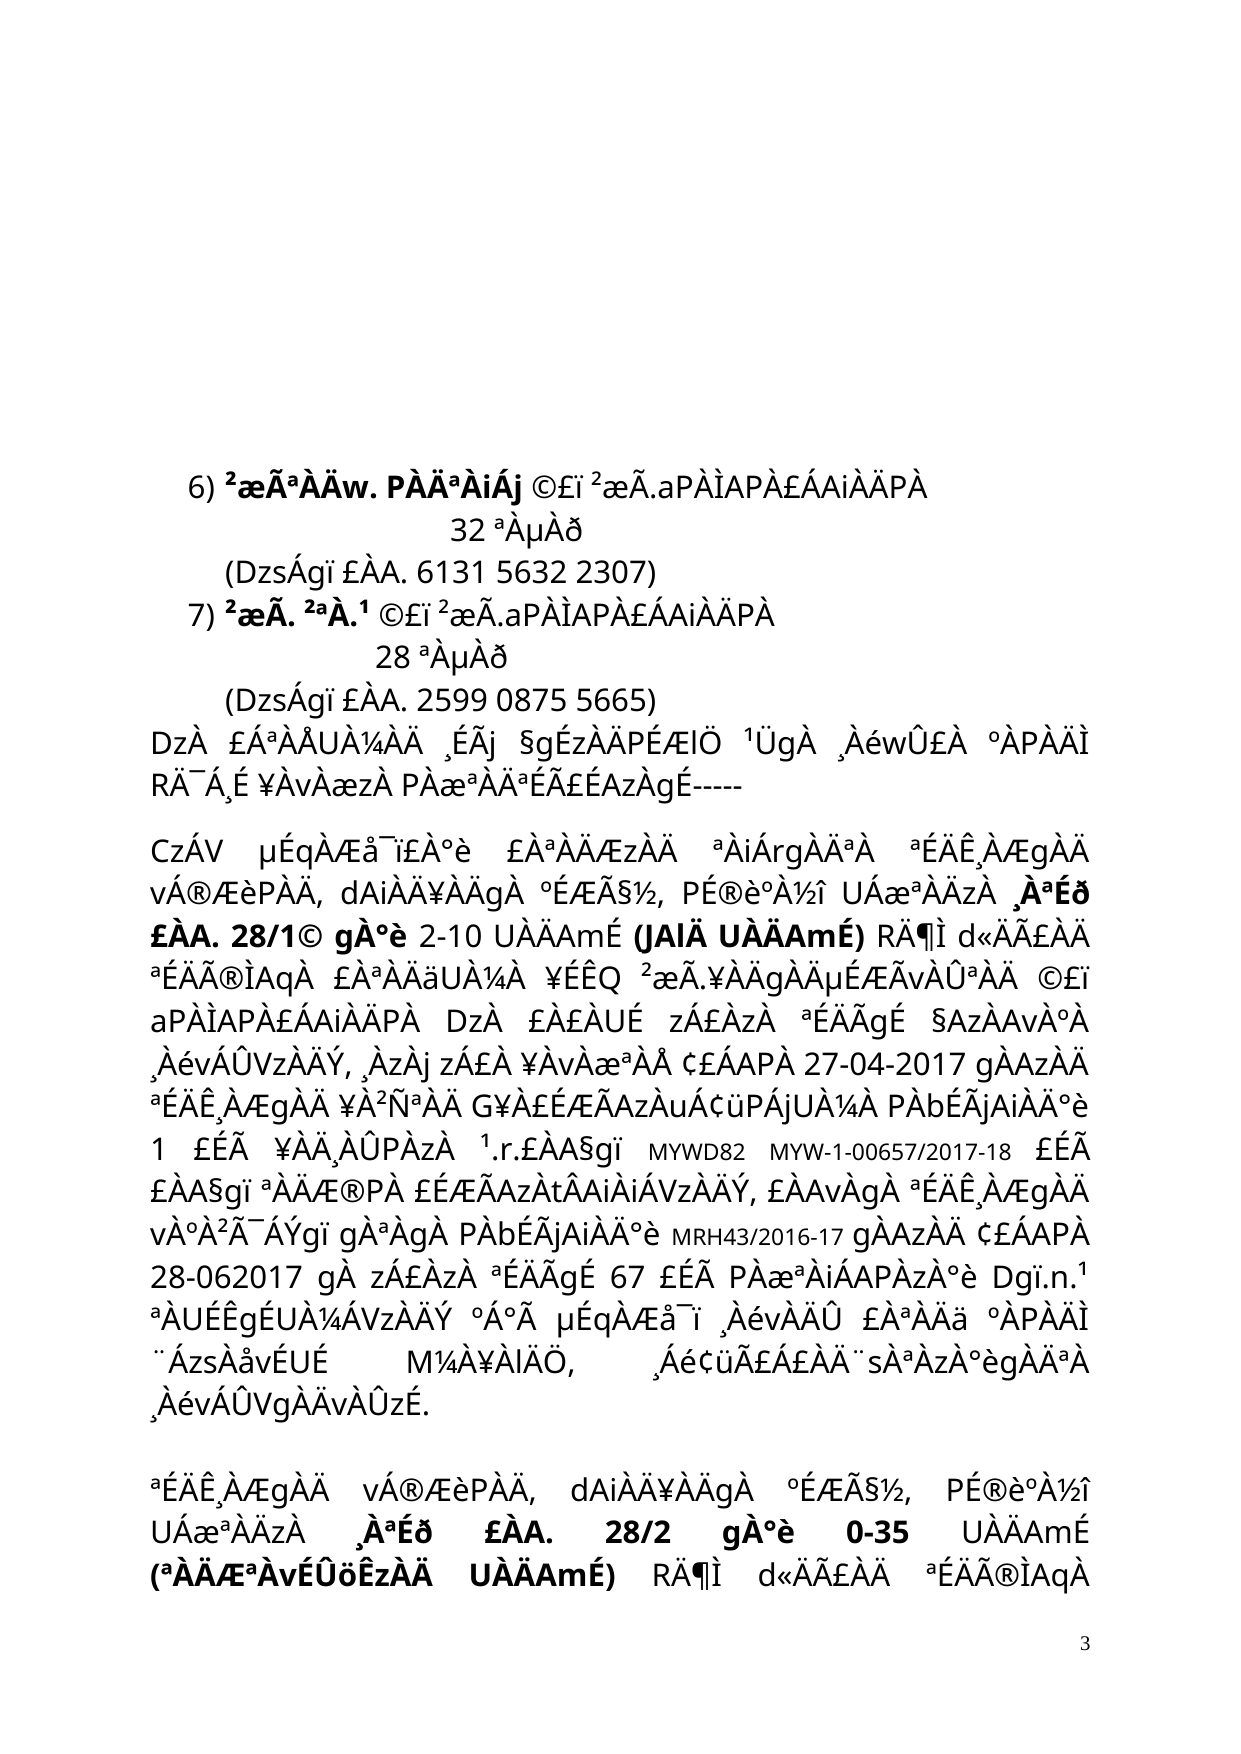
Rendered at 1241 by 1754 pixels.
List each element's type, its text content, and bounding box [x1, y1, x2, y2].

list ²æÃªÀÄw. PÀÄªÀiÁj ©£ï ²æÃ.aPÀÌAPÀ£ÁAiÀÄPÀ 32 ªÀµÀð [187, 465, 1090, 550]
text (DzsÁgï £ÀA. 6131 5632 2307) [225, 550, 1090, 593]
text (DzsÁgï £ÀA. 2599 0875 5665) [225, 678, 1090, 721]
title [150, 1468, 1090, 1595]
text DzÀ £ÁªÀÅUÀ¼ÀÄ ¸ÉÃj §gÉzÀÄPÉÆlÖ ¹ÜgÀ ¸ÀéwÛ£À ºÀPÀÄÌ RÄ¯Á¸É ¥ÀvÀæzÀ PÀæªÀÄªÉÃ£ÉAzÀgÉ----- [150, 721, 1090, 806]
list ²æÃ. ²ªÀ.¹ ©£ï ²æÃ.aPÀÌAPÀ£ÁAiÀÄPÀ 28 ªÀµÀð [187, 593, 1090, 678]
title CzÁV µÉqÀÆå¯ï£À°è £ÀªÀÄÆzÀÄ ªÀiÁrgÀÄªÀ ªÉÄÊ¸ÀÆgÀÄ vÁ®ÆèPÀÄ, dAiÀÄ¥ÀÄgÀ ºÉÆÃ§½, PÉ®èºÀ½î UÁæªÀÄzÀ ¸ÀªÉð £ÀA. 28/1© gÀ°è 2-10 UÀÄAmÉ (JAlÄ UÀÄAmÉ) RÄ¶Ì d«ÄÃ£ÀÄ ªÉÄÃ®ÌAqÀ £ÀªÀÄäUÀ¼À ¥ÉÊQ ²æÃ.¥ÀÄgÀÄµÉÆÃvÀÛªÀÄ ©£ï aPÀÌAPÀ£ÁAiÀÄPÀ DzÀ £À£ÀUÉ zÁ£ÀzÀ ªÉÄÃgÉ §AzÀAvÀºÀ ¸ÀévÁÛVzÀÄÝ, ¸ÀzÀj zÁ£À ¥ÀvÀæªÀÅ ¢£ÁAPÀ 27-04-2017 gÀAzÀÄ ªÉÄÊ¸ÀÆgÀÄ ¥À²ÑªÀÄ G¥À£ÉÆÃAzÀuÁ¢üPÁjUÀ¼À PÀbÉÃjAiÀÄ°è 1 £ÉÃ ¥ÀÄ¸ÀÛPÀzÀ ¹.r.£ÀA§gï MYWD82 MYW-1-00657/2017-18 £ÉÃ £ÀA§gï ªÀÄÆ®PÀ £ÉÆÃAzÀtÂAiÀiÁVzÀÄÝ, £ÀAvÀgÀ ªÉÄÊ¸ÀÆgÀÄ vÀºÀ²Ã¯ÁÝgï gÀªÀgÀ PÀbÉÃjAiÀÄ°è MRH43/2016-17 gÀAzÀÄ ¢£ÁAPÀ 28-062017 gÀ zÁ£ÀzÀ ªÉÄÃgÉ 67 £ÉÃ PÀæªÀiÁAPÀzÀ°è Dgï.n.¹ ªÀUÉÊgÉUÀ¼ÁVzÀÄÝ ºÁ°Ã µÉqÀÆå¯ï ¸ÀévÀÄÛ £ÀªÀÄä ºÀPÀÄÌ ¨ÁzsÀåvÉUÉ M¼À¥ÀlÄÖ, ¸Áé¢üÃ£Á£ÀÄ¨sÀªÀzÀ°ègÀÄªÀ ¸ÀévÁÛVgÀÄvÀÛzÉ. [150, 828, 1090, 1425]
